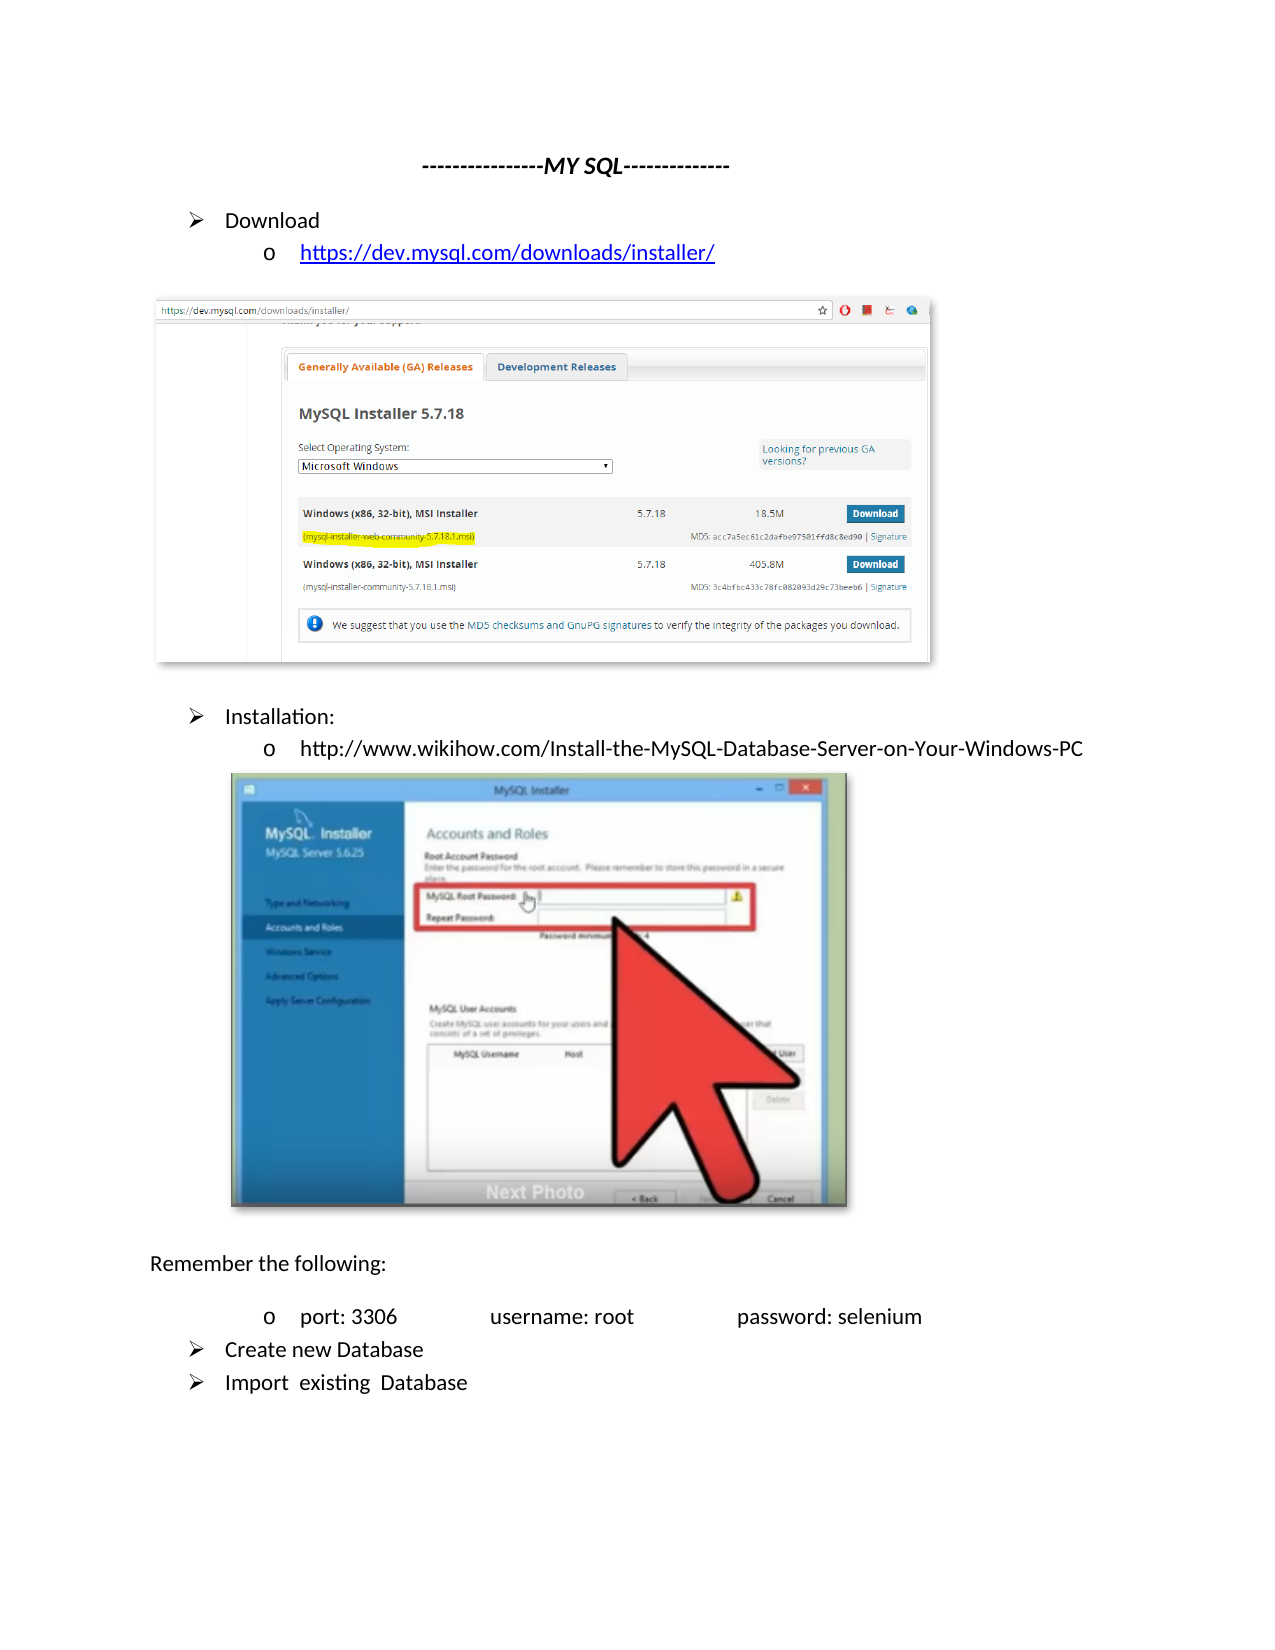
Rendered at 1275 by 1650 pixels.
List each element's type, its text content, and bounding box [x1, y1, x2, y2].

list https://dev.mysql.com/downloads/installer/ [262, 238, 1125, 267]
list Installation: [187, 702, 1125, 730]
picture [156, 298, 930, 662]
list port: 3306 username: root password: selenium [262, 1302, 1125, 1331]
text ----------------MY SQL-------------- [150, 150, 1125, 181]
picture [231, 773, 847, 1207]
list Import existing Database [187, 1368, 1125, 1396]
text Remember the following: [150, 1249, 1125, 1277]
list http://www.wikihow.com/Install-the-MySQL-Database-Server-on-Your-Windows-PC [262, 734, 1125, 763]
list Download [187, 206, 1125, 234]
list Create new Database [187, 1336, 1125, 1364]
